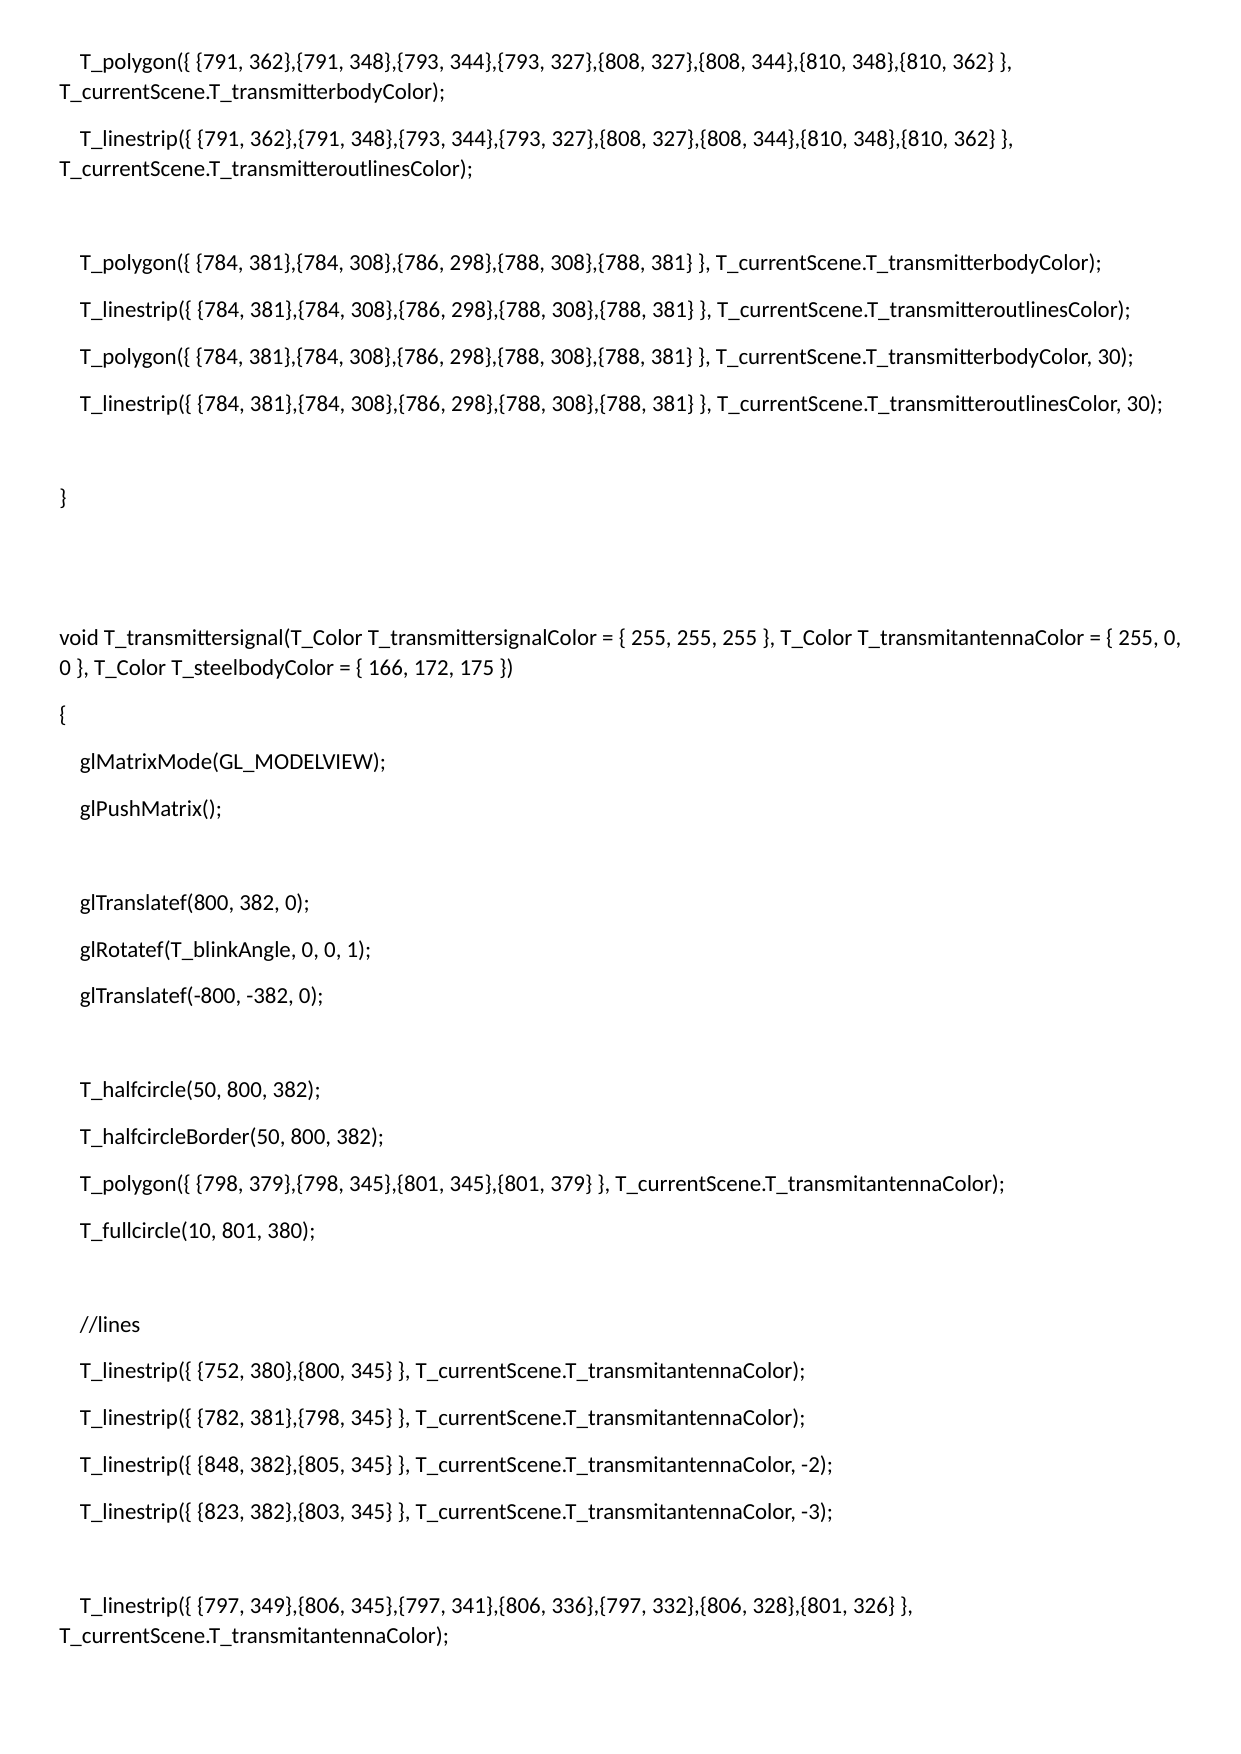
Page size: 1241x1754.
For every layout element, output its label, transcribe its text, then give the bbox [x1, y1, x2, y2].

text T_polygon({ {791, 362},{791, 348},{793, 344},{793, 327},{808, 327},{808, 344},{810, 348},{810, 362} }, T_currentScene.T_transmitterbodyColor); [59, 47, 1193, 106]
text glRotatef(T_blinkAngle, 0, 0, 1); [59, 935, 1193, 963]
text T_polygon({ {784, 381},{784, 308},{786, 298},{788, 308},{788, 381} }, T_currentScene.T_transmitterbodyColor, 30); [59, 342, 1193, 370]
text T_linestrip({ {784, 381},{784, 308},{786, 298},{788, 308},{788, 381} }, T_currentScene.T_transmitteroutlinesColor, 30); [59, 389, 1193, 417]
text void T_transmittersignal(T_Color T_transmittersignalColor = { 255, 255, 255 }, T_Color T_transmitantennaColor = { 255, 0, 0 }, T_Color T_steelbodyColor = { 166, 172, 175 }) [59, 623, 1193, 682]
text T_linestrip({ {782, 381},{798, 345} }, T_currentScene.T_transmitantennaColor); [59, 1403, 1193, 1432]
text T_halfcircleBorder(50, 800, 382); [59, 1122, 1193, 1150]
text T_linestrip({ {791, 362},{791, 348},{793, 344},{793, 327},{808, 327},{808, 344},{810, 348},{810, 362} }, T_currentScene.T_transmitteroutlinesColor); [59, 124, 1193, 183]
text glTranslatef(800, 382, 0); [59, 888, 1193, 916]
text T_fullcircle(10, 801, 380); [59, 1216, 1193, 1244]
text } [59, 483, 1193, 511]
text T_linestrip({ {848, 382},{805, 345} }, T_currentScene.T_transmitantennaColor, -2); [59, 1450, 1193, 1478]
text glMatrixMode(GL_MODELVIEW); [59, 747, 1193, 775]
text //lines [59, 1310, 1193, 1338]
text T_linestrip({ {797, 349},{806, 345},{797, 341},{806, 336},{797, 332},{806, 328},{801, 326} }, T_currentScene.T_transmitantennaColor); [59, 1591, 1193, 1649]
text T_linestrip({ {784, 381},{784, 308},{786, 298},{788, 308},{788, 381} }, T_currentScene.T_transmitteroutlinesColor); [59, 295, 1193, 323]
text glTranslatef(-800, -382, 0); [59, 982, 1193, 1010]
text T_polygon({ {798, 379},{798, 345},{801, 345},{801, 379} }, T_currentScene.T_transmitantennaColor); [59, 1169, 1193, 1197]
text glPushMatrix(); [59, 794, 1193, 822]
text T_linestrip({ {823, 382},{803, 345} }, T_currentScene.T_transmitantennaColor, -3); [59, 1497, 1193, 1525]
text T_polygon({ {784, 381},{784, 308},{786, 298},{788, 308},{788, 381} }, T_currentScene.T_transmitterbodyColor); [59, 248, 1193, 276]
text T_linestrip({ {752, 380},{800, 345} }, T_currentScene.T_transmitantennaColor); [59, 1357, 1193, 1385]
text { [59, 700, 1193, 728]
text T_halfcircle(50, 800, 382); [59, 1075, 1193, 1103]
